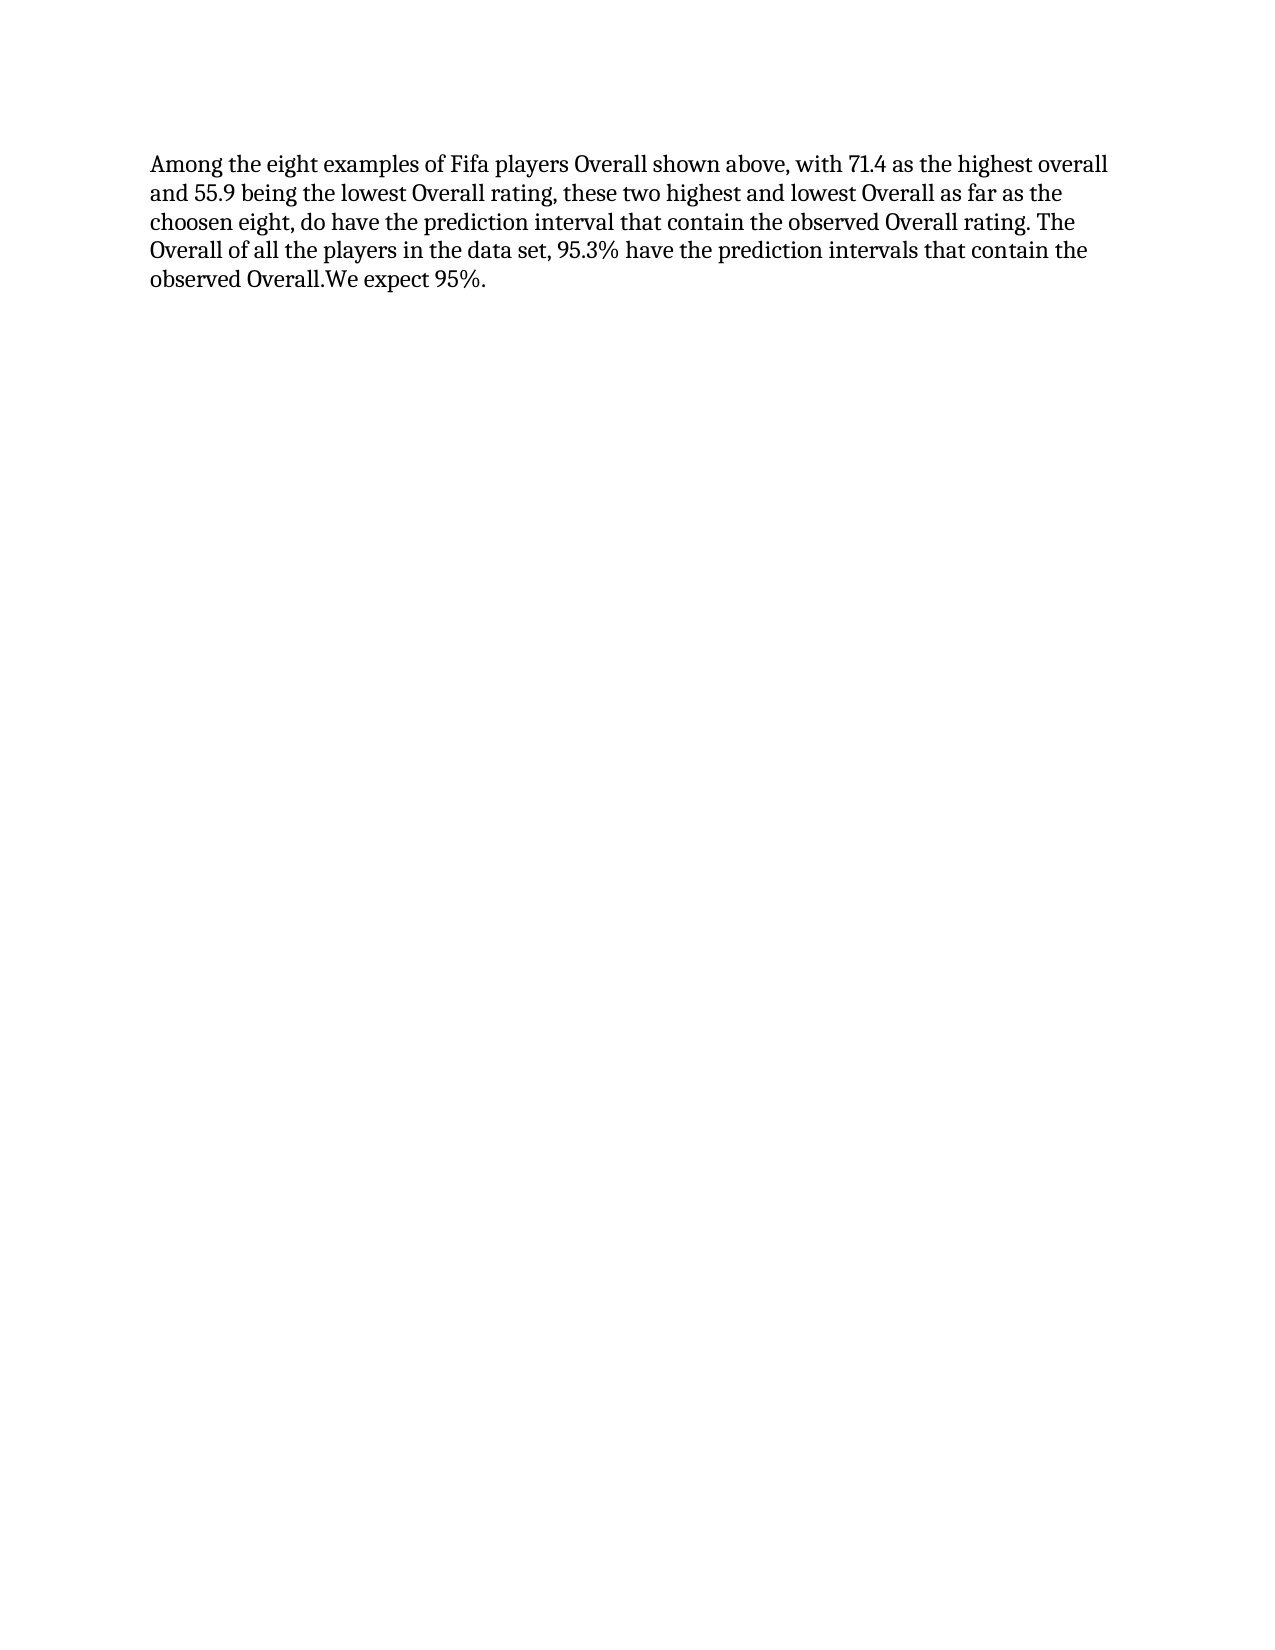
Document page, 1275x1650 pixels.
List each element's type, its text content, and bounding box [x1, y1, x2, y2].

text Among the eight examples of Fifa players Overall shown above, with 71.4 as the highest overall and 55.9 being the lowest Overall rating, these two highest and lowest Overall as far as the choosen eight, do have the prediction interval that contain the observed Overall rating. The Overall of all the players in the data set, 95.3% have the prediction intervals that contain the observed Overall.We expect 95%. [150, 150, 1125, 294]
